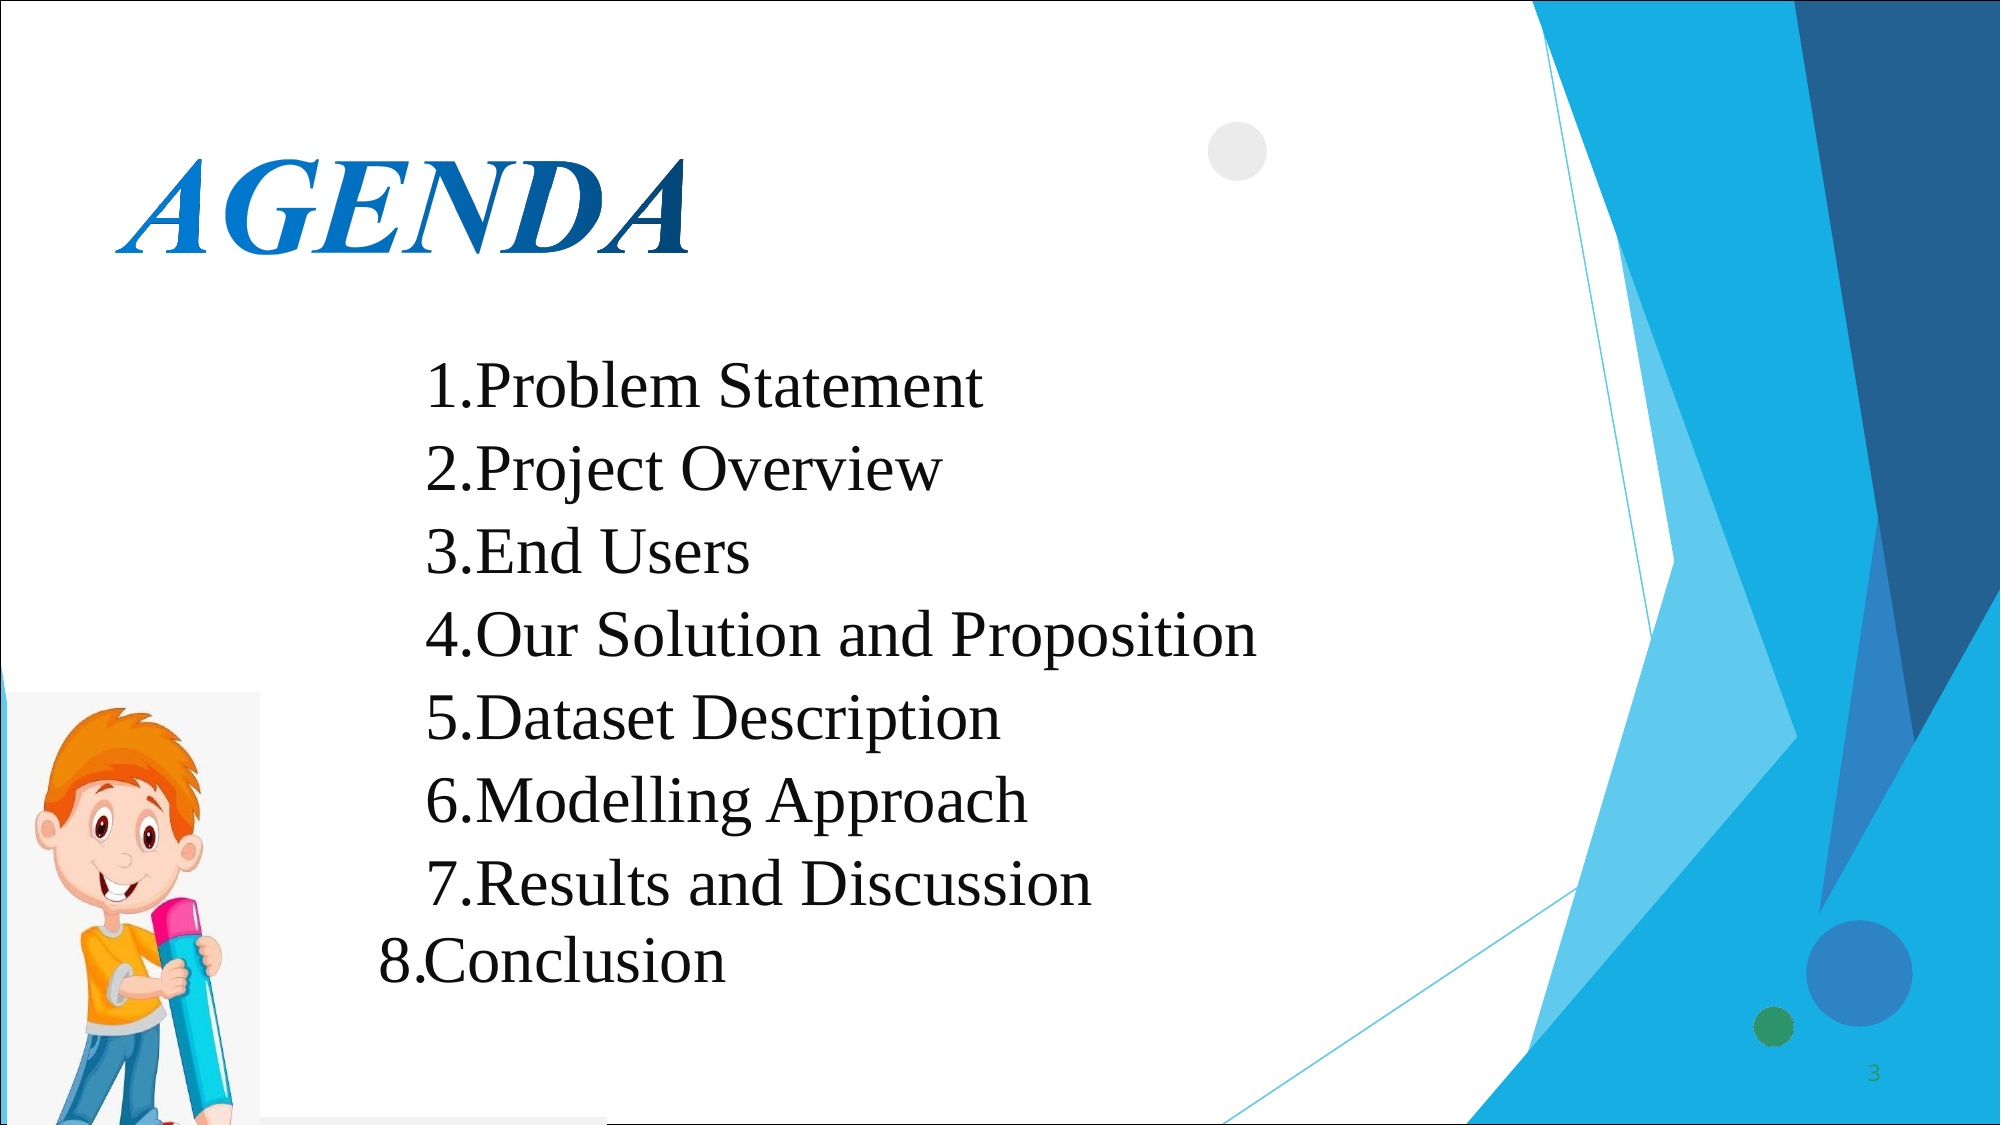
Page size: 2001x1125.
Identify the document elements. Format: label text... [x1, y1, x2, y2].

text 6.Modelling Approach [425, 760, 1539, 837]
text 1.Problem Statement [425, 345, 1539, 422]
text 7.Results and Discussion [425, 843, 1539, 920]
text 2.Project Overview [425, 428, 1539, 505]
picture [1753, 1006, 1794, 1047]
text 4.Our Solution and Proposition [425, 594, 1539, 671]
text 3.End Users [425, 511, 1539, 588]
text 5.Dataset Description [425, 677, 1539, 754]
picture [114, 158, 206, 253]
picture [224, 158, 688, 255]
picture [7, 692, 607, 1125]
